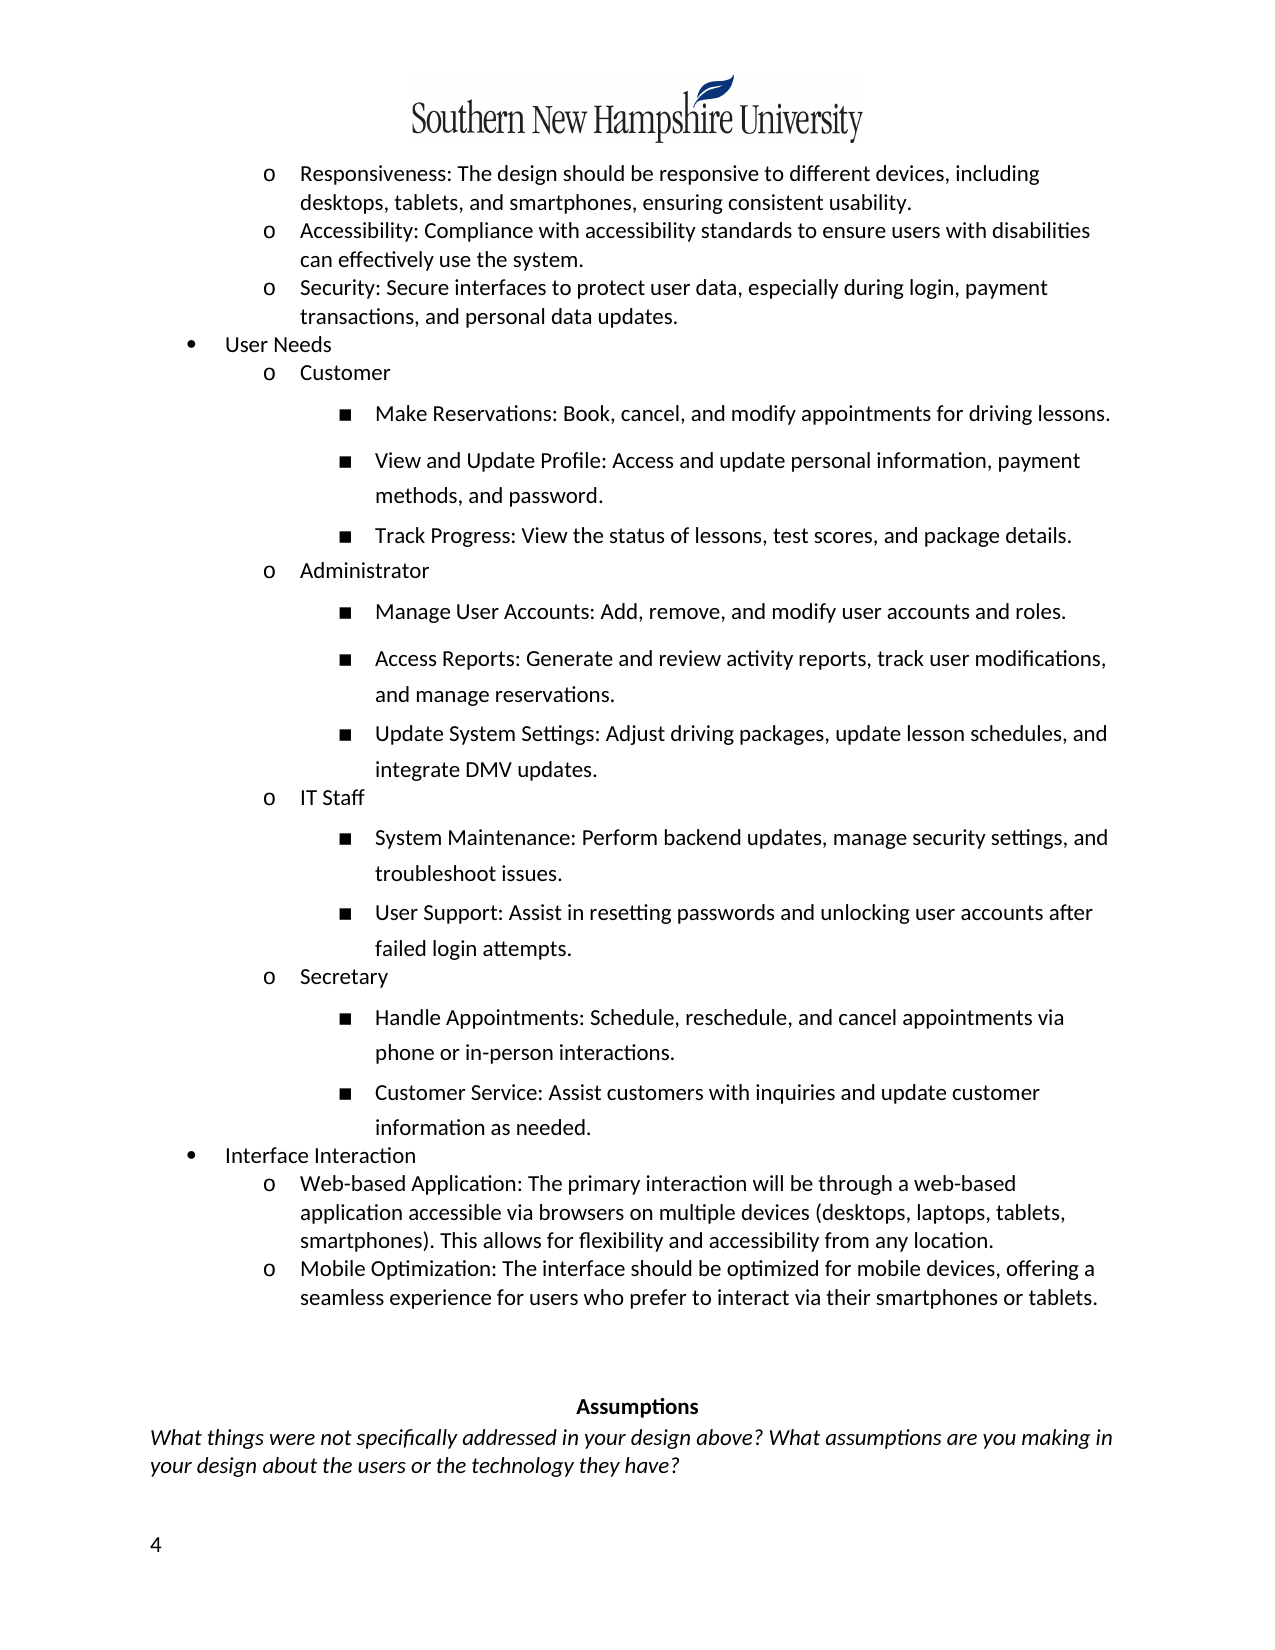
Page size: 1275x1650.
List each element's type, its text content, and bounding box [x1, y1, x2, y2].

list System Maintenance: Perform backend updates, manage security settings, and troubleshoot issues. [337, 812, 1125, 887]
subtitle Assumptions [150, 1392, 1125, 1421]
list Security: Secure interfaces to protect user data, especially during login, payment transactions, and personal data updates. [262, 273, 1125, 330]
list Responsiveness: The design should be responsive to different devices, including desktops, tablets, and smartphones, ensuring consistent usability. [262, 159, 1125, 216]
list Interface Interaction [187, 1141, 1125, 1169]
list View and Update Profile: Access and update personal information, payment methods, and password. [337, 434, 1125, 509]
list Secretary [262, 962, 1125, 991]
list Customer [262, 358, 1125, 388]
list Mobile Optimization: The interface should be optimized for mobile devices, offering a seamless experience for users who prefer to interact via their smartphones or tablets. [262, 1254, 1125, 1311]
list User Support: Assist in resetting passwords and unlocking user accounts after failed login attempts. [337, 887, 1125, 962]
list Track Progress: View the status of lessons, test scores, and package details. [337, 509, 1125, 557]
list Accessibility: Compliance with accessibility standards to ensure users with disabilities can effectively use the system. [262, 216, 1125, 273]
list Administrator [262, 557, 1125, 586]
list Manage User Accounts: Add, remove, and modify user accounts and roles. [337, 586, 1125, 633]
list Web-based Application: The primary interaction will be through a web-based application accessible via browsers on multiple devices (desktops, laptops, tablets, smartphones). This allows for flexibility and accessibility from any location. [262, 1169, 1125, 1254]
list Handle Appointments: Schedule, reschedule, and cancel appointments via phone or in-person interactions. [337, 991, 1125, 1066]
list Make Reservations: Book, cancel, and modify appointments for driving lessons. [337, 388, 1125, 434]
text What things were not specifically addressed in your design above? What assumptions are you making in your design about the users or the technology they have? [150, 1423, 1125, 1479]
picture [412, 75, 863, 143]
list Update System Settings: Adjust driving packages, update lesson schedules, and integrate DMV updates. [337, 708, 1125, 783]
list Customer Service: Assist customers with inquiries and update customer information as needed. [337, 1066, 1125, 1141]
list Access Reports: Generate and review activity reports, track user modifications, and manage reservations. [337, 633, 1125, 708]
list User Needs [187, 330, 1125, 358]
list IT Staff [262, 783, 1125, 812]
